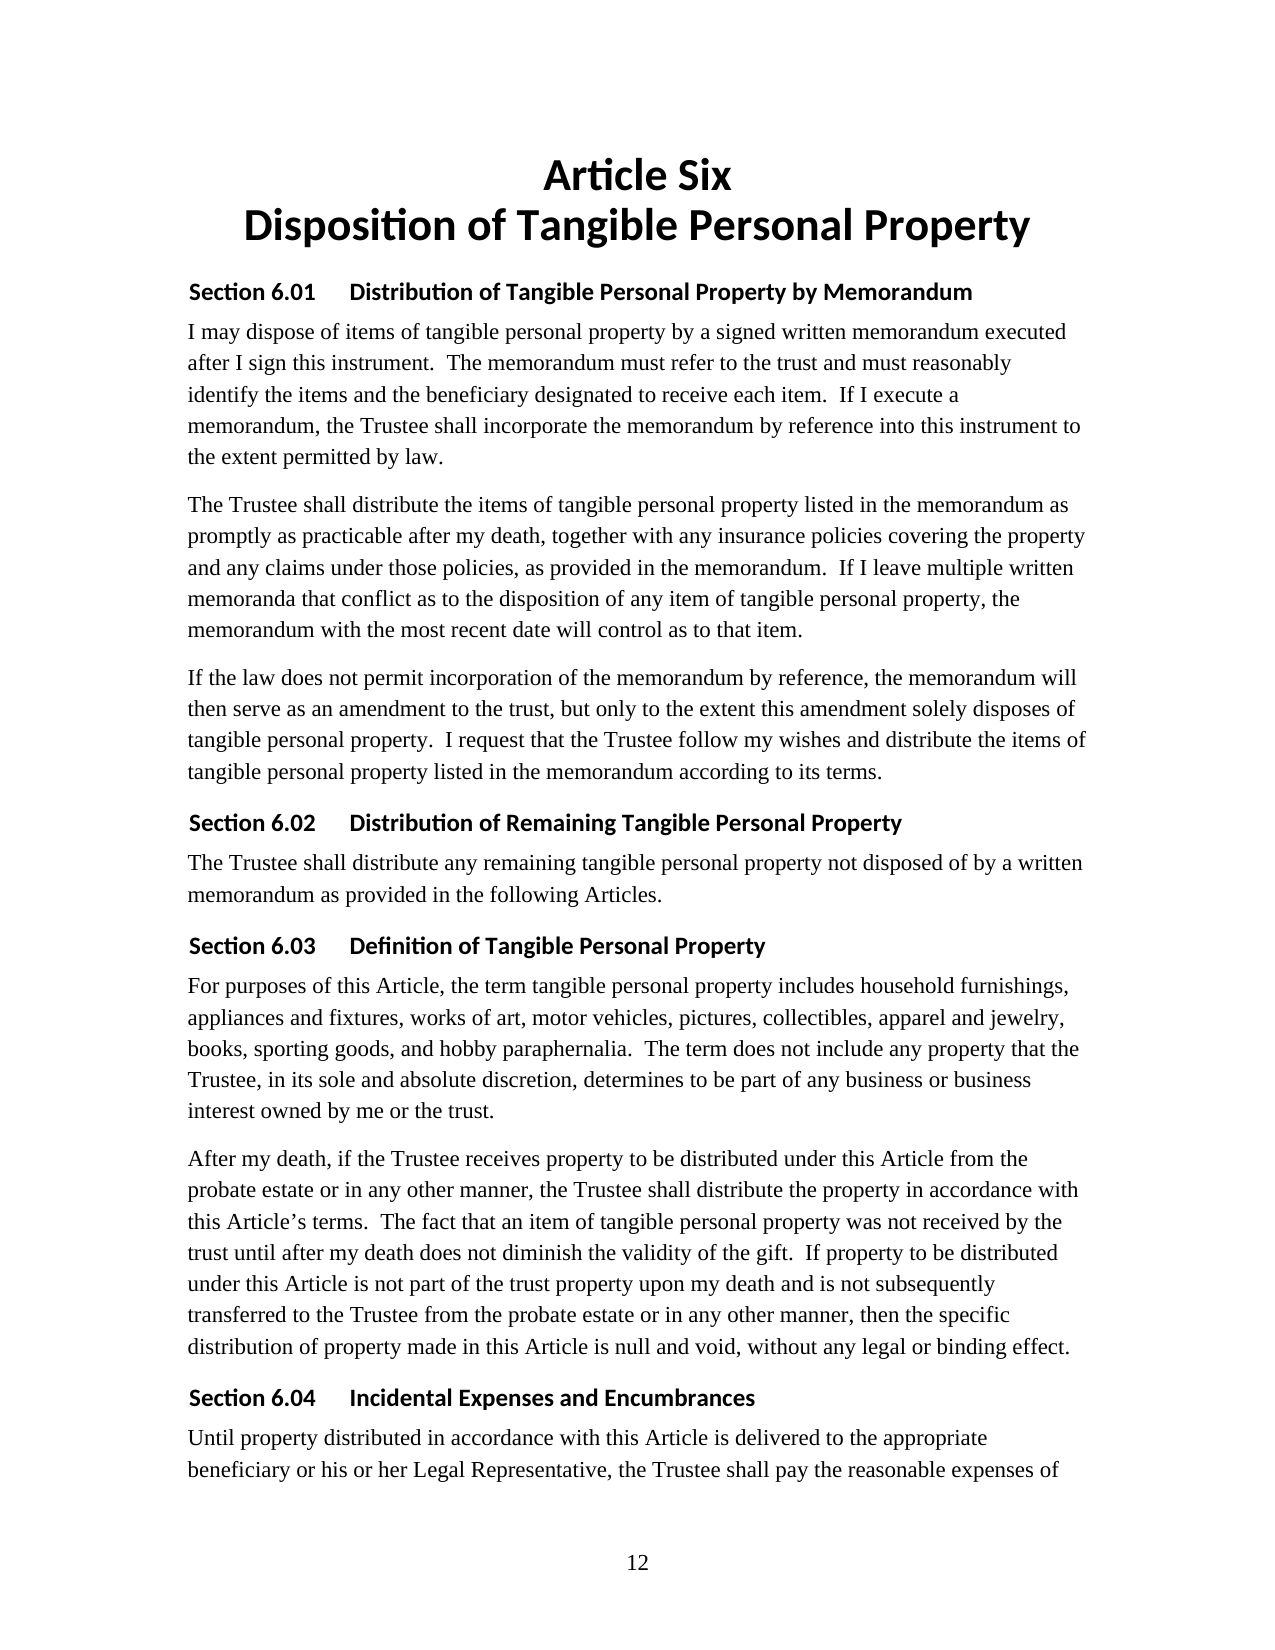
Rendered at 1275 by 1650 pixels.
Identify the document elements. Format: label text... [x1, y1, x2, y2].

text If the law does not permit incorporation of the memorandum by reference, the memorandum will then serve as an amendment to the trust, but only to the extent this amendment solely disposes of tangible personal property. I request that the Trustee follow my wishes and distribute the items of tangible personal property listed in the memorandum according to its terms. [187, 660, 1087, 785]
text For purposes of this Article, the term tangible personal property includes household furnishings, appliances and fixtures, works of art, motor vehicles, pictures, collectibles, apparel and jewelry, books, sporting goods, and hobby paraphernalia. The term does not include any property that the Trustee, in its sole and absolute discretion, determines to be part of any business or business interest owned by me or the trust. [187, 969, 1087, 1125]
text The Trustee shall distribute any remaining tangible personal property not disposed of by a written memorandum as provided in the following Articles. [187, 846, 1087, 908]
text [187, 1421, 1087, 1483]
subtitle Section 6.01 Distribution of Tangible Personal Property by Memorandum [189, 275, 1087, 306]
text I may dispose of items of tangible personal property by a signed written memorandum executed after I sign this instrument. The memorandum must refer to the trust and must reasonably identify the items and the beneficiary designated to receive each item. If I execute a memorandum, the Trustee shall incorporate the memorandum by reference into this instrument to the extent permitted by law. [187, 314, 1087, 471]
subtitle Section 6.03 Definition of Tangible Personal Property [189, 929, 1087, 960]
text The Trustee shall distribute the items of tangible personal property listed in the memorandum as promptly as practicable after my death, together with any insurance policies covering the property and any claims under those policies, as provided in the memorandum. If I leave multiple written memoranda that conflict as to the disposition of any item of tangible personal property, the memorandum with the most recent date will control as to that item. [187, 487, 1087, 644]
text After my death, if the Trustee receives property to be distributed under this Article from the probate estate or in any other manner, the Trustee shall distribute the property in accordance with this Article’s terms. The fact that an item of tangible personal property was not received by the trust until after my death does not diminish the validity of the gift. If property to be distributed under this Article is not part of the trust property upon my death and is not subsequently transferred to the Trustee from the probate estate or in any other manner, then the specific distribution of property made in this Article is null and void, without any legal or binding effect. [187, 1142, 1087, 1360]
subtitle Section 6.04 Incidental Expenses and Encumbrances [189, 1381, 1087, 1412]
subtitle Section 6.02 Distribution of Remaining Tangible Personal Property [189, 806, 1087, 837]
subtitle Article Six Disposition of Tangible Personal Property [187, 150, 1087, 250]
